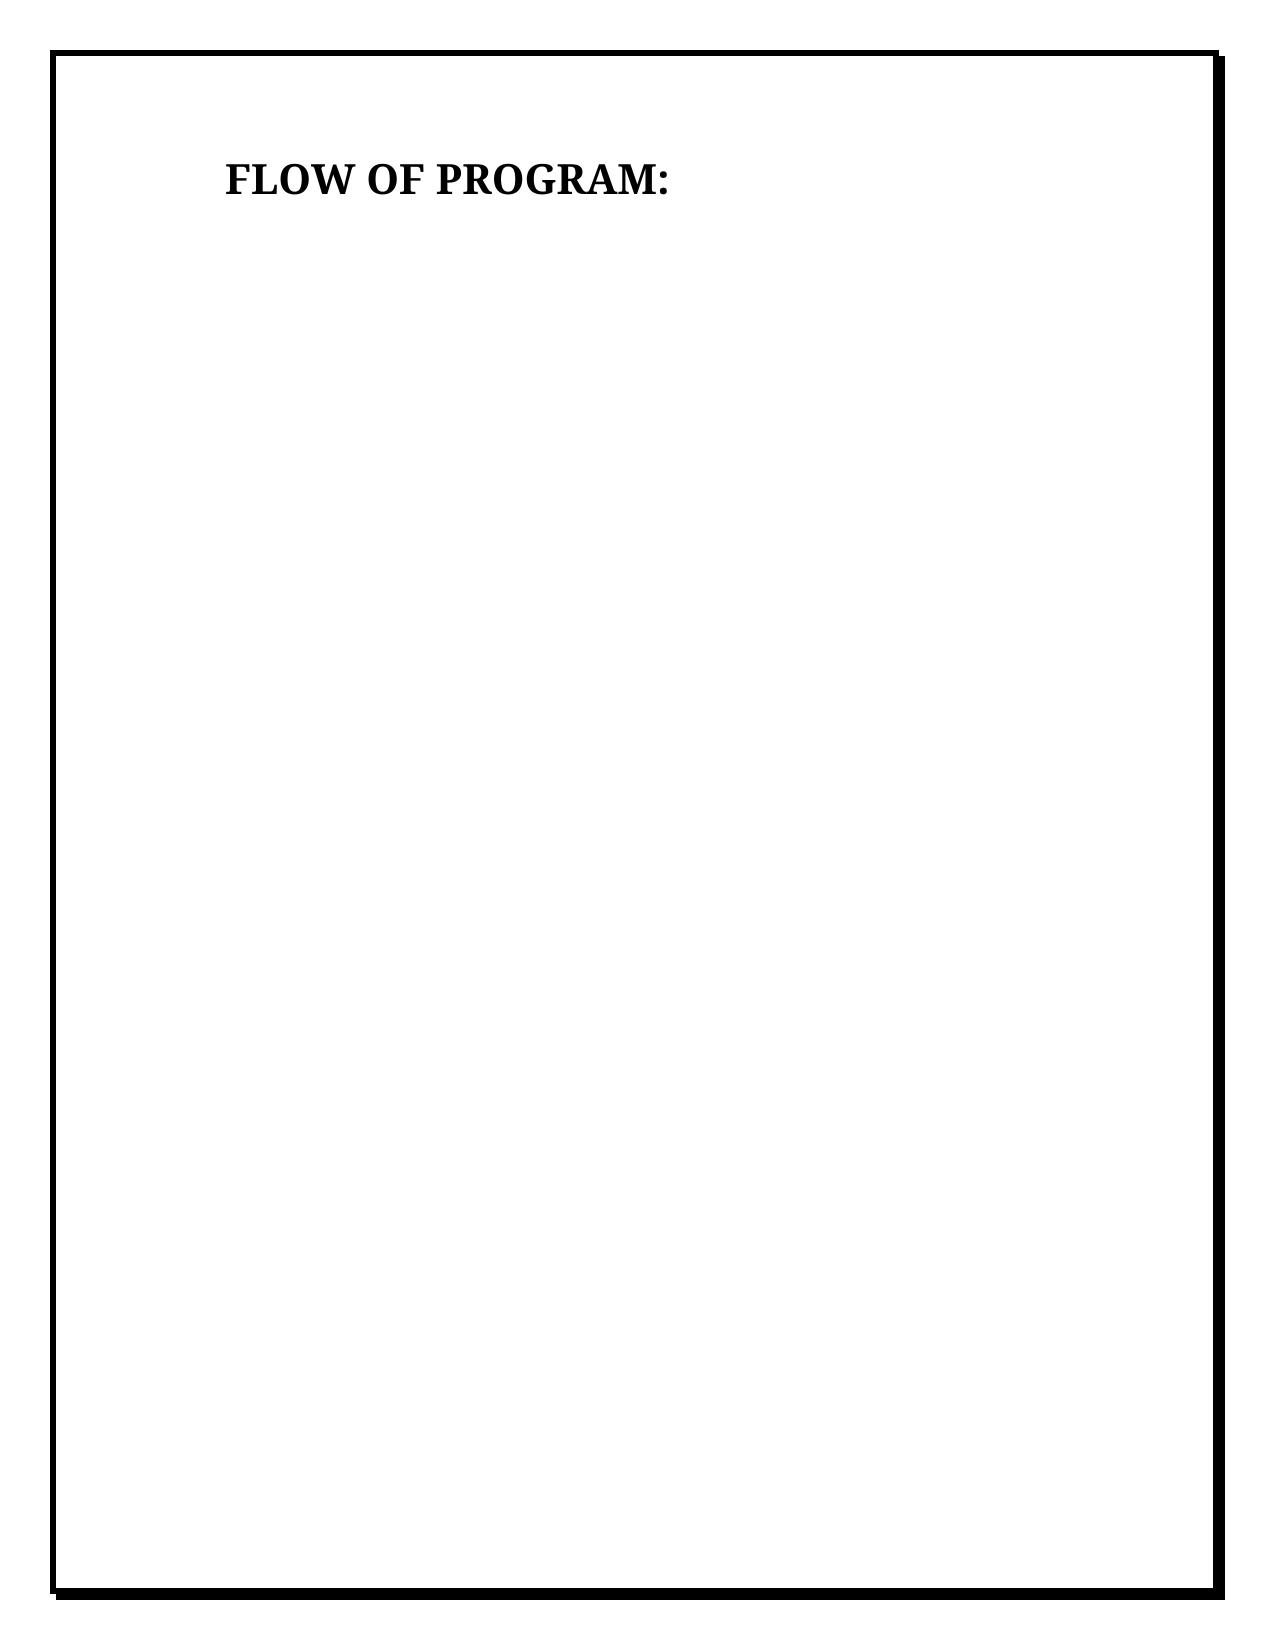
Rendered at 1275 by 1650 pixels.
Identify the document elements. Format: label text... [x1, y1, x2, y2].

text FLOW OF PROGRAM: [225, 150, 1119, 207]
